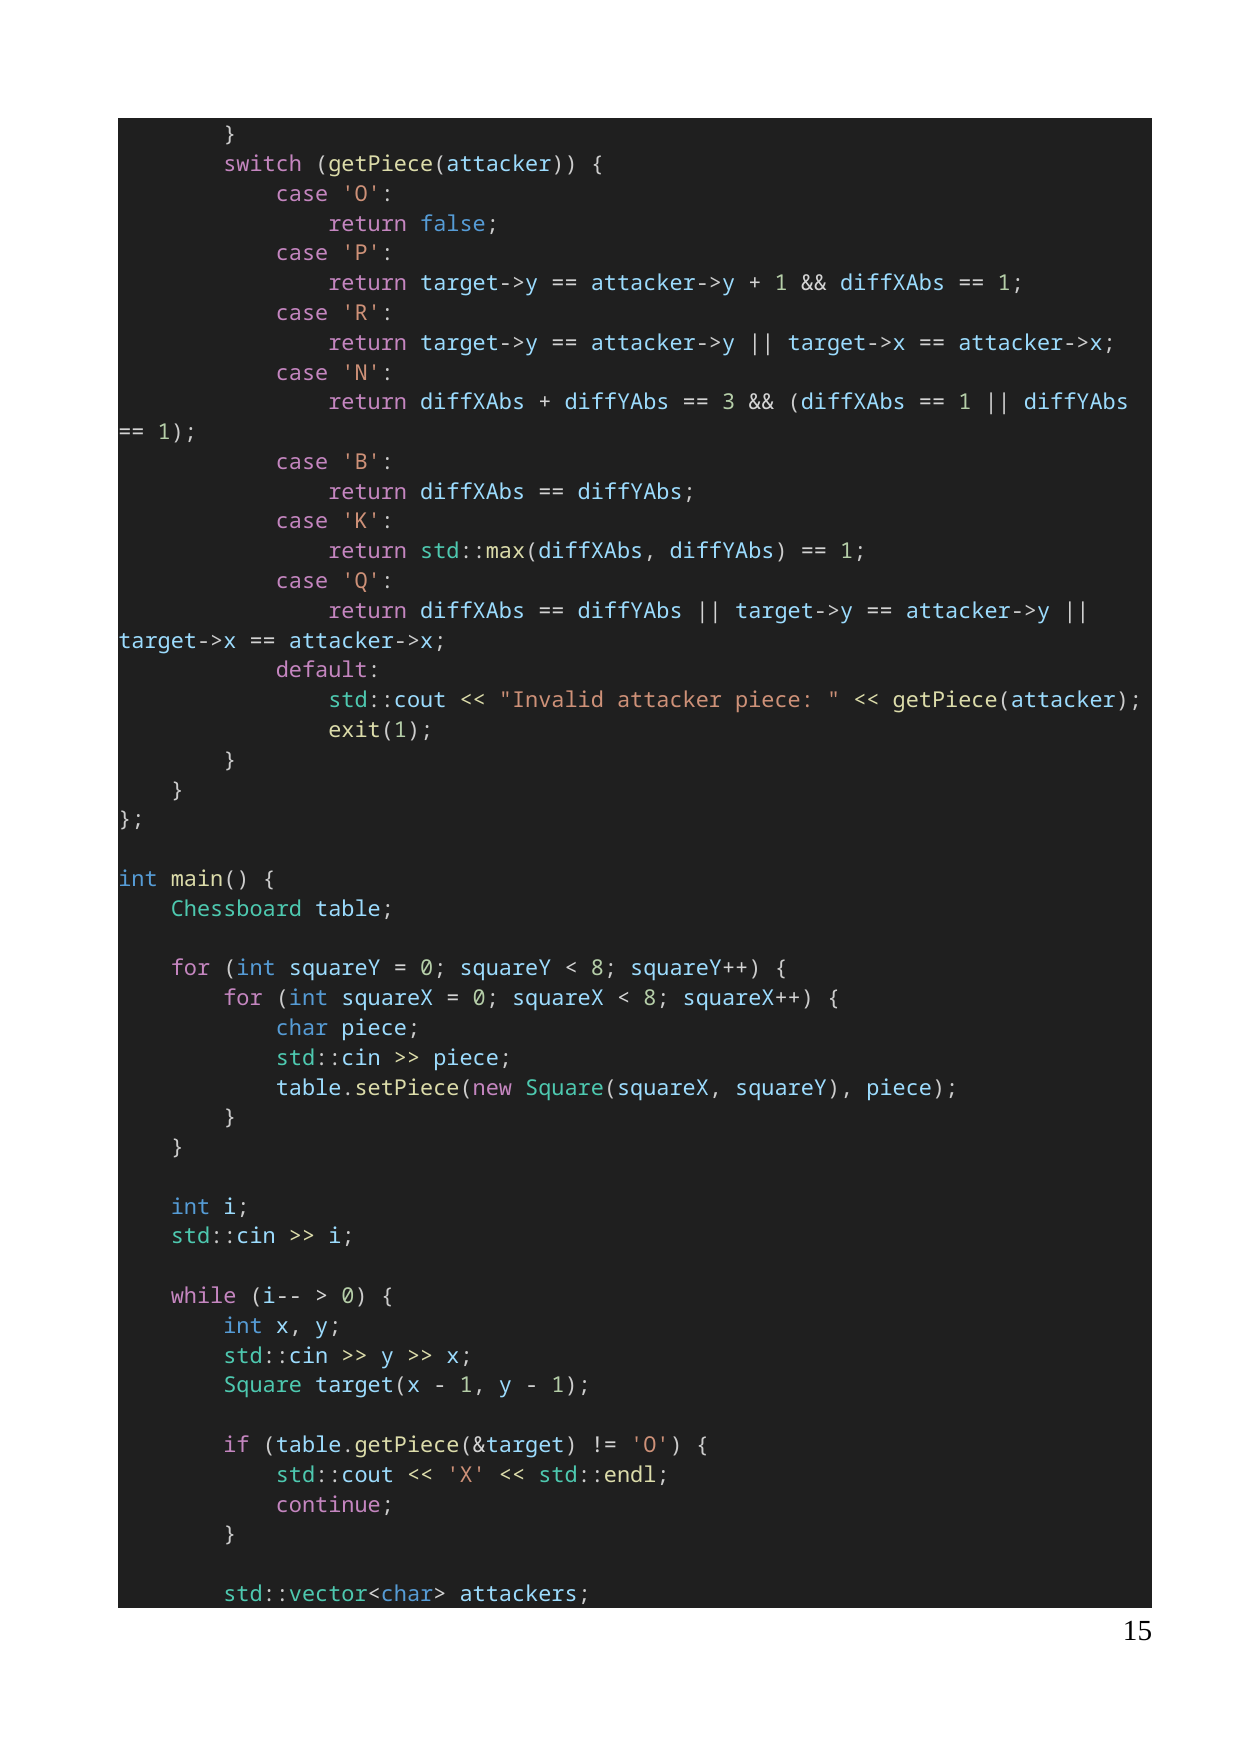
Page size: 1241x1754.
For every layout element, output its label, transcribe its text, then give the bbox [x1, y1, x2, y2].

text return false; [118, 207, 1152, 237]
text std::cin >> y >> x; [118, 1339, 1152, 1369]
text return diffXAbs == diffYAbs || target->y == attacker->y || target->x == attacker->x; [118, 595, 1152, 654]
text std::cout << 'X' << std::endl; [118, 1459, 1152, 1488]
text default: [118, 654, 1152, 684]
text case 'O': [118, 178, 1152, 207]
text case 'R': [118, 297, 1152, 327]
text int x, y; [118, 1310, 1152, 1339]
text switch (getPiece(attacker)) { [118, 148, 1152, 178]
text } [118, 744, 1152, 773]
text for (int squareY = 0; squareY < 8; squareY++) { [118, 952, 1152, 982]
text Square target(x - 1, y - 1); [118, 1369, 1152, 1399]
text std::cout << "Invalid attacker piece: " << getPiece(attacker); [118, 684, 1152, 714]
text while (i-- > 0) { [118, 1280, 1152, 1310]
text return std::max(diffXAbs, diffYAbs) == 1; [118, 535, 1152, 565]
text Chessboard table; [118, 893, 1152, 922]
text std::cin >> i; [118, 1220, 1152, 1250]
text } [118, 773, 1152, 803]
text std::cin >> piece; [118, 1042, 1152, 1071]
text return target->y == attacker->y + 1 && diffXAbs == 1; [118, 267, 1152, 297]
text } [118, 118, 1152, 148]
text } [118, 1518, 1152, 1548]
text } [118, 1131, 1152, 1161]
text table.setPiece(new Square(squareX, squareY), piece); [118, 1071, 1152, 1101]
text std::vector<char> attackers; [118, 1578, 1152, 1608]
text case 'Q': [118, 565, 1152, 595]
text case 'K': [118, 505, 1152, 535]
text exit(1); [118, 714, 1152, 744]
text int main() { [118, 863, 1152, 893]
text for (int squareX = 0; squareX < 8; squareX++) { [118, 982, 1152, 1012]
text case 'N': [118, 356, 1152, 386]
text char piece; [118, 1012, 1152, 1042]
text continue; [118, 1488, 1152, 1518]
text return target->y == attacker->y || target->x == attacker->x; [118, 327, 1152, 356]
text return diffXAbs + diffYAbs == 3 && (diffXAbs == 1 || diffYAbs == 1); [118, 386, 1152, 446]
text if (table.getPiece(&target) != 'O') { [118, 1429, 1152, 1459]
text }; [118, 803, 1152, 833]
text } [118, 1101, 1152, 1131]
text int i; [118, 1191, 1152, 1220]
text case 'P': [118, 237, 1152, 267]
text case 'B': [118, 446, 1152, 476]
text return diffXAbs == diffYAbs; [118, 476, 1152, 505]
